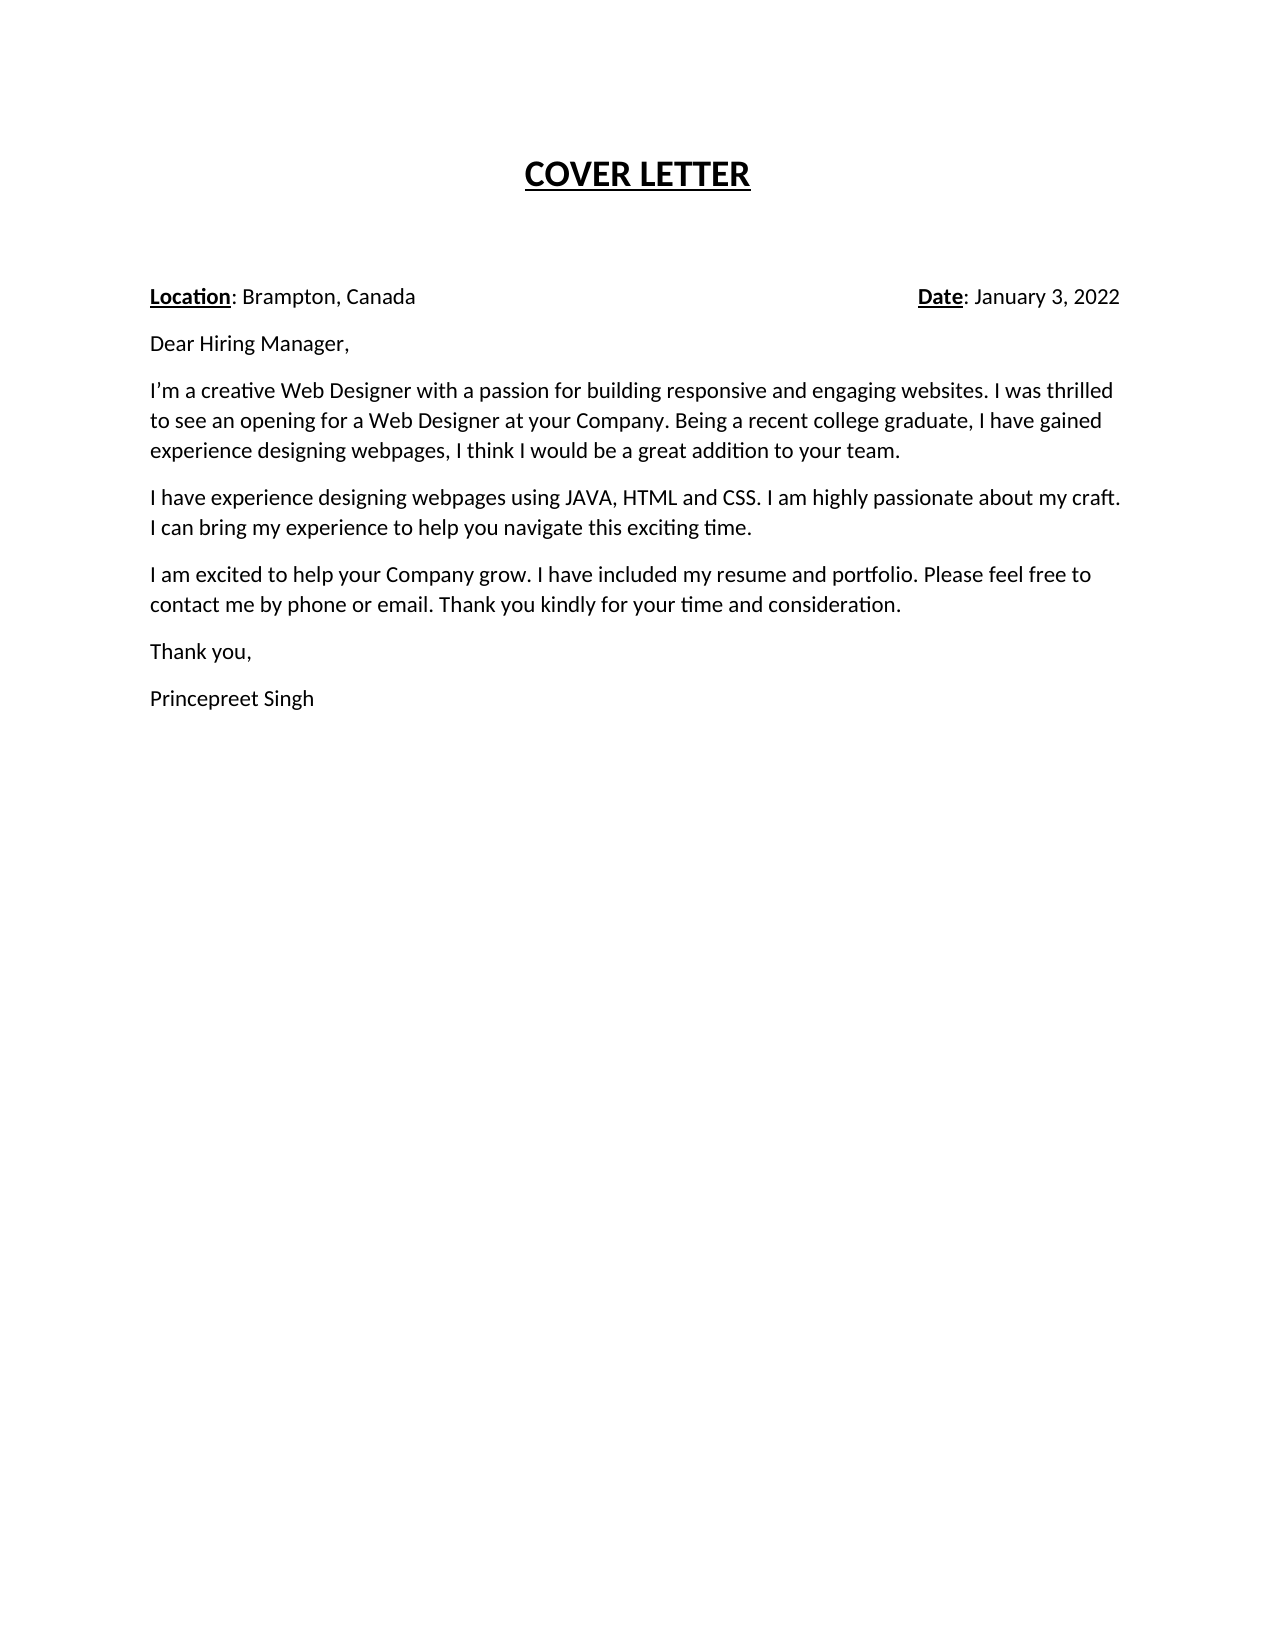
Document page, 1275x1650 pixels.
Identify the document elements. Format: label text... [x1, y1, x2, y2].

text Princepreet Singh [150, 684, 1125, 712]
text I’m a creative Web Designer with a passion for building responsive and engaging websites. I was thrilled to see an opening for a Web Designer at your Company. Being a recent college graduate, I have gained experience designing webpages, I think I would be a great addition to your team. [150, 376, 1125, 464]
text I have experience designing webpages using JAVA, HTML and CSS. I am highly passionate about my craft. I can bring my experience to help you navigate this exciting time. [150, 483, 1125, 542]
text Dear Hiring Manager, [150, 329, 1125, 357]
text Thank you, [150, 637, 1125, 666]
text Location: Brampton, Canada Date: January 3, 2022 [150, 282, 1125, 310]
text I am excited to help your Company grow. I have included my resume and portfolio. Please feel free to contact me by phone or email. Thank you kindly for your time and consideration. [150, 560, 1125, 619]
text COVER LETTER [150, 150, 1125, 196]
